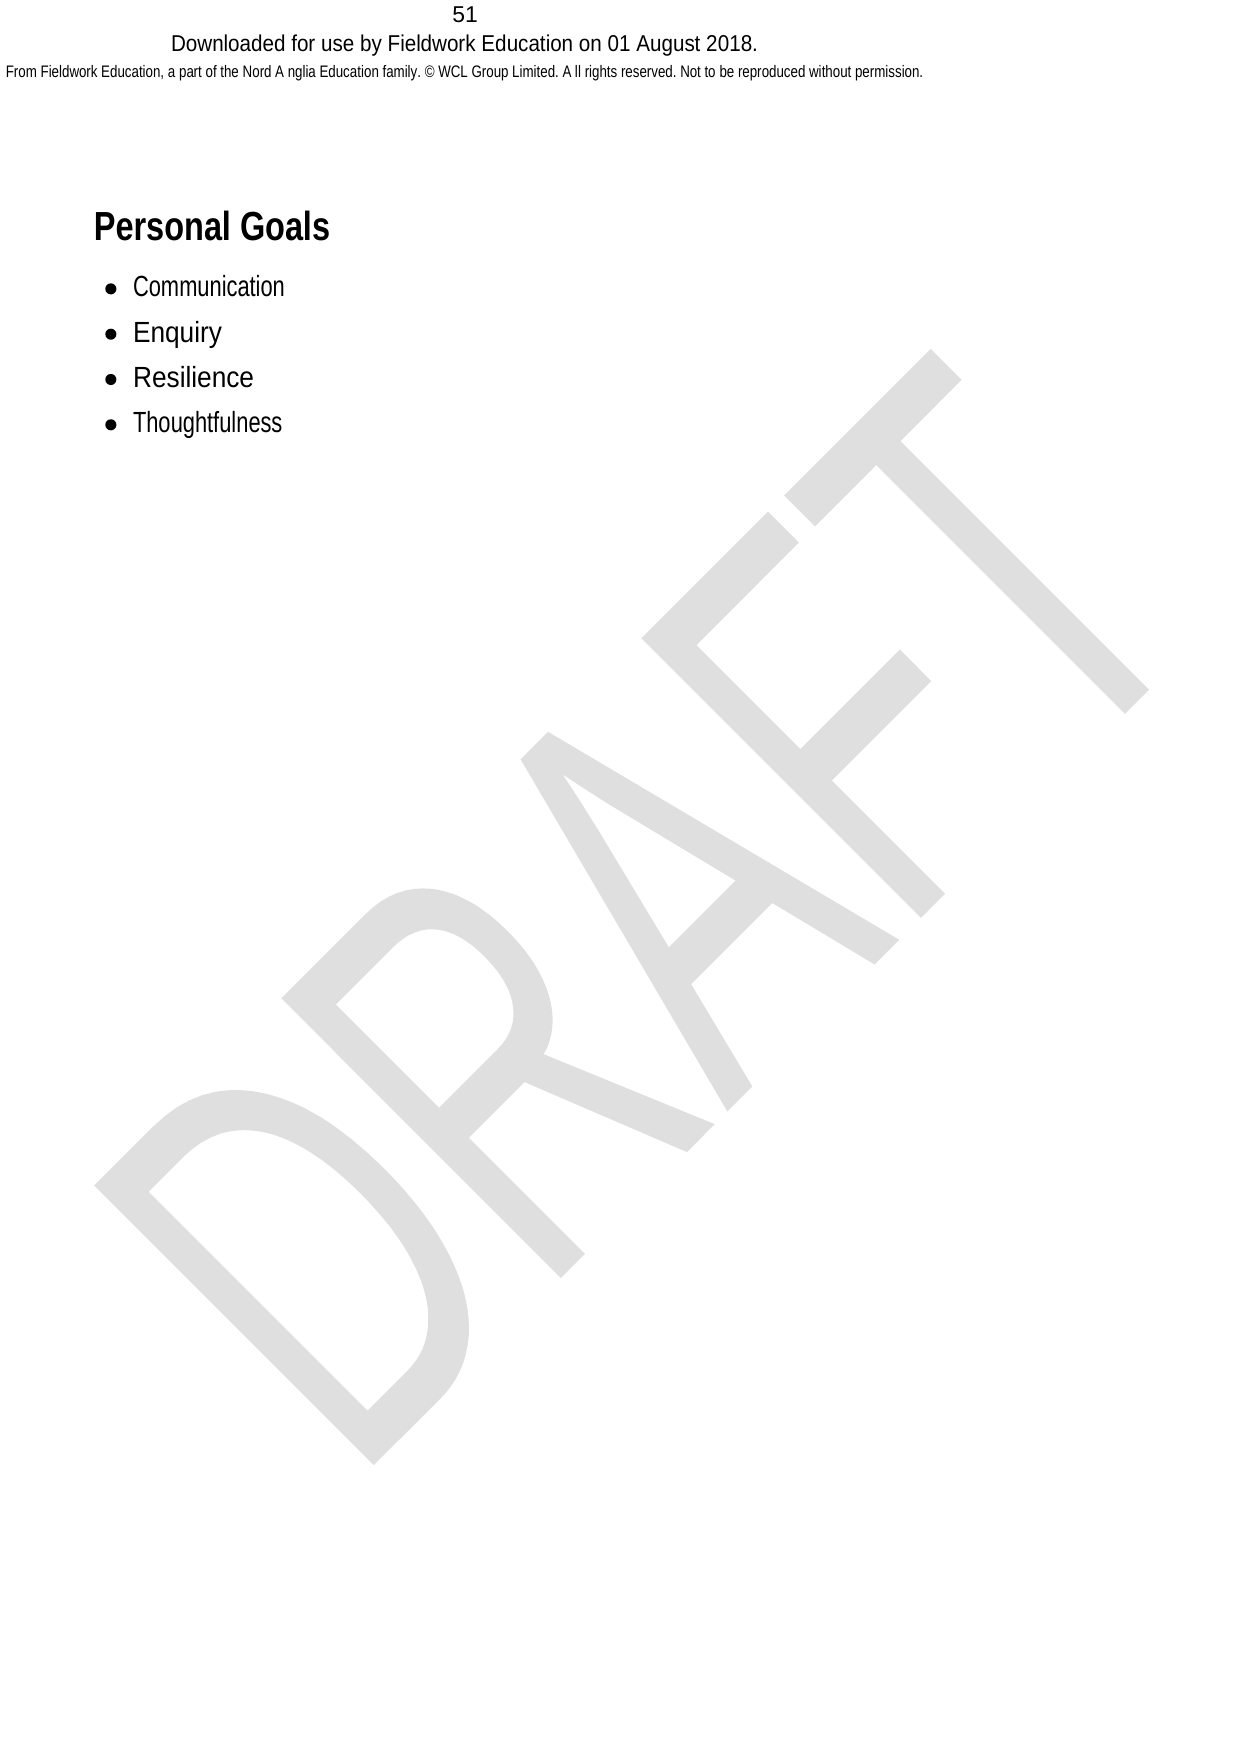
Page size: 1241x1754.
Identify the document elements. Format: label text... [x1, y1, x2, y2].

subtitle Personal Goals [94, 202, 1240, 249]
text Communication Enquiry Resilience Thoughtfulness [133, 269, 306, 438]
